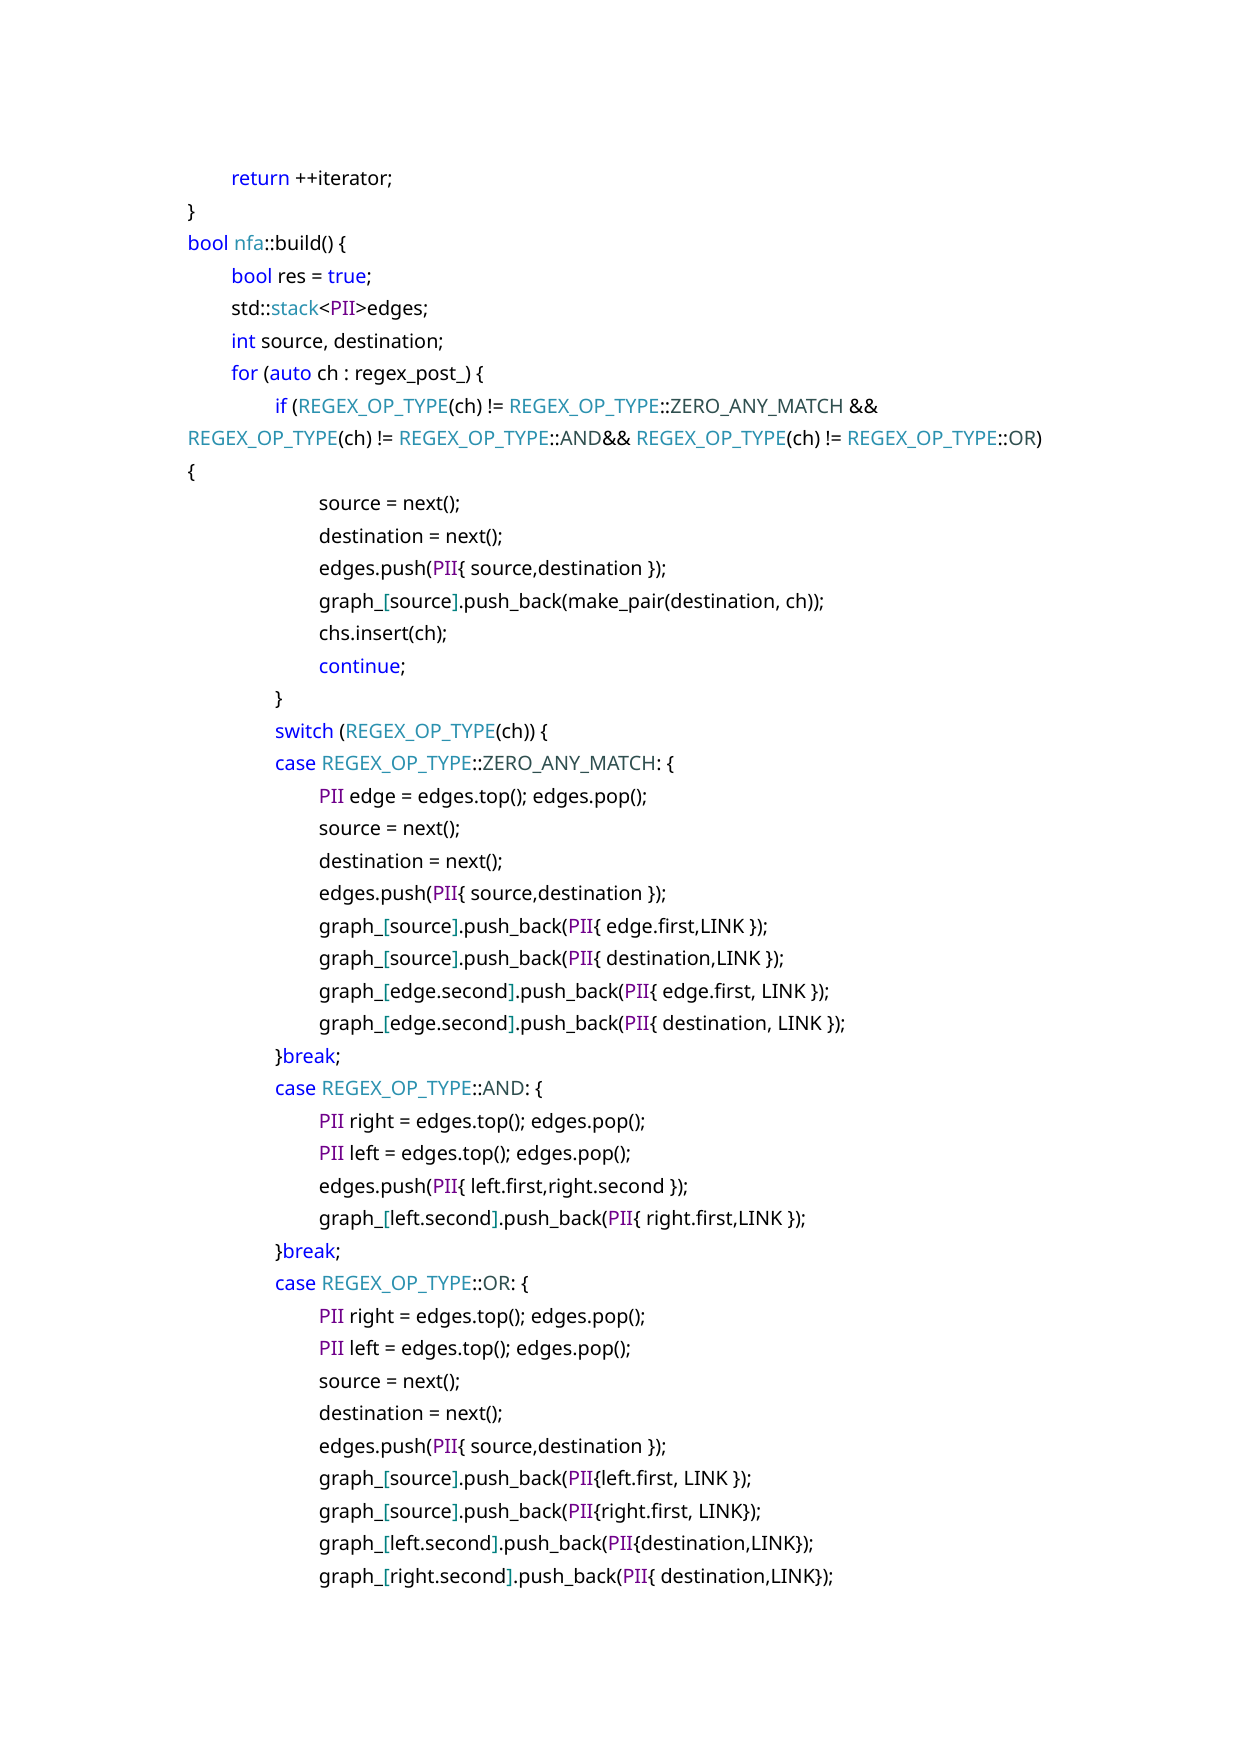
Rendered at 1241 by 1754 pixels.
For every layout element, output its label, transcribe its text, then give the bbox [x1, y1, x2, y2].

text graph_[edge.second].push_back(PII{ edge.first, LINK }); [187, 974, 1053, 1007]
text for (auto ch : regex_post_) { [187, 357, 1053, 389]
text graph_[source].push_back(PII{ edge.first,LINK }); [187, 909, 1053, 942]
text case REGEX_OP_TYPE::ZERO_ANY_MATCH: { [187, 747, 1053, 779]
text destination = next(); [187, 1397, 1053, 1429]
text return ++iterator; [187, 162, 1053, 194]
text PII left = edges.top(); edges.pop(); [187, 1332, 1053, 1364]
text graph_[source].push_back(PII{ destination,LINK }); [187, 942, 1053, 974]
text switch (REGEX_OP_TYPE(ch)) { [187, 714, 1053, 747]
text PII left = edges.top(); edges.pop(); [187, 1137, 1053, 1169]
text } [187, 682, 1053, 714]
text PII right = edges.top(); edges.pop(); [187, 1104, 1053, 1137]
text std::stack<PII>edges; [187, 292, 1053, 324]
text graph_[left.second].push_back(PII{ right.first,LINK }); [187, 1202, 1053, 1234]
text PII edge = edges.top(); edges.pop(); [187, 779, 1053, 812]
text edges.push(PII{ left.first,right.second }); [187, 1169, 1053, 1202]
text }break; [187, 1039, 1053, 1072]
text graph_[edge.second].push_back(PII{ destination, LINK }); [187, 1007, 1053, 1039]
text graph_[left.second].push_back(PII{destination,LINK}); [187, 1527, 1053, 1559]
text source = next(); [187, 487, 1053, 519]
text case REGEX_OP_TYPE::OR: { [187, 1267, 1053, 1299]
text int source, destination; [187, 324, 1053, 357]
text source = next(); [187, 1364, 1053, 1397]
text edges.push(PII{ source,destination }); [187, 552, 1053, 584]
text chs.insert(ch); [187, 617, 1053, 649]
text graph_[source].push_back(make_pair(destination, ch)); [187, 584, 1053, 617]
text PII right = edges.top(); edges.pop(); [187, 1299, 1053, 1332]
text if (REGEX_OP_TYPE(ch) != REGEX_OP_TYPE::ZERO_ANY_MATCH && REGEX_OP_TYPE(ch) != REGEX_OP_TYPE::AND&& REGEX_OP_TYPE(ch) != REGEX_OP_TYPE::OR) { [187, 389, 1053, 487]
text destination = next(); [187, 844, 1053, 877]
text edges.push(PII{ source,destination }); [187, 1429, 1053, 1462]
text } [187, 194, 1053, 227]
text edges.push(PII{ source,destination }); [187, 877, 1053, 909]
text continue; [187, 649, 1053, 682]
text destination = next(); [187, 519, 1053, 552]
text graph_[source].push_back(PII{left.first, LINK }); [187, 1462, 1053, 1494]
text case REGEX_OP_TYPE::AND: { [187, 1072, 1053, 1104]
text bool res = true; [187, 259, 1053, 292]
text graph_[source].push_back(PII{right.first, LINK}); [187, 1494, 1053, 1527]
text }break; [187, 1234, 1053, 1267]
text bool nfa::build() { [187, 227, 1053, 259]
text graph_[right.second].push_back(PII{ destination,LINK}); [187, 1559, 1053, 1592]
text source = next(); [187, 812, 1053, 844]
